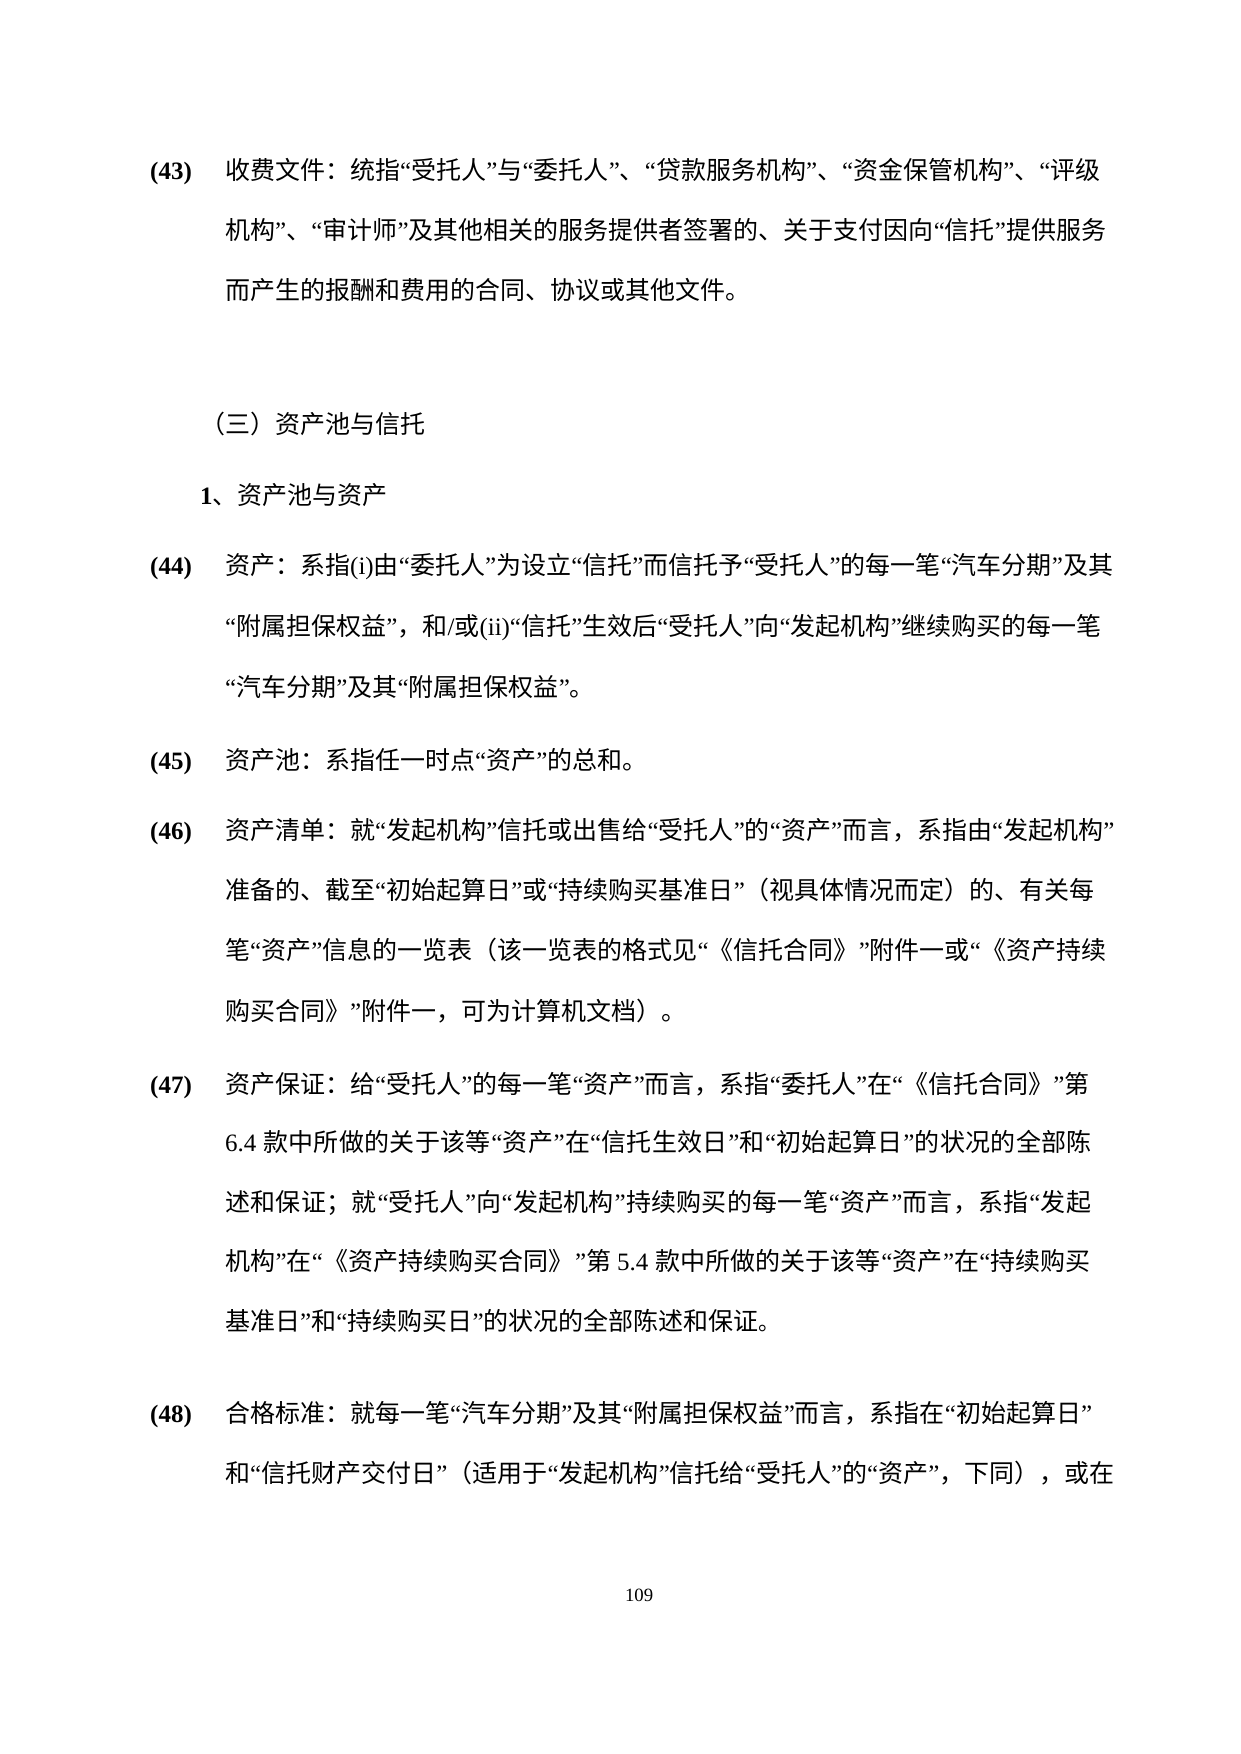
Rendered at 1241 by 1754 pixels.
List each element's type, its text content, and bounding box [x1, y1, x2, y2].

text 6.4 款中所做的关于该等“资产”在“信托生效日”和“初始起算日”的状况的全部陈述和保证；就“受托人”向“发起机构”持续购买的每一笔“资产”而言，系指“发起机构”在“《资产持续购买合同》”第 5.4 款中所做的关于该等“资产”在“持续购买基准日”和“持续购买日”的状况的全部陈述和保证。 [225, 1122, 1092, 1338]
text （三）资产池与信托 [200, 405, 1115, 441]
list 资产清单：就“发起机构”信托或出售给“受托人”的“资产”而言，系指由“发起机构”准备的、截至“初始起算日”或“持续购买基准日”（视具体情况而定）的、有关每笔“资产”信息的一览表（该一览表的格式见“《信托合同》”附件一或“《资产持续购买合同》”附件一，可为计算机文档）。 [150, 811, 1115, 1027]
list 资产池：系指任一时点“资产”的总和。 [150, 740, 1115, 777]
list 收费文件：统指“受托人”与“委托人”、“贷款服务机构”、“资金保管机构”、“评级机构”、“审计师”及其他相关的服务提供者签署的、关于支付因向“信托”提供服务而产生的报酬和费用的合同、协议或其他文件。 [150, 151, 1115, 307]
list 资产保证：给“受托人”的每一笔“资产”而言，系指“委托人”在“《信托合同》”第 [150, 1064, 1115, 1101]
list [150, 1393, 1115, 1490]
text 1、资产池与资产 [200, 475, 1115, 511]
list 资产：系指(i)由“委托人”为设立“信托”而信托予“受托人”的每一笔“汽车分期”及其“附属担保权益”，和/或(ii)“信托”生效后“受托人”向“发起机构”继续购买的每一笔“汽车分期”及其“附属担保权益”。 [150, 545, 1115, 703]
